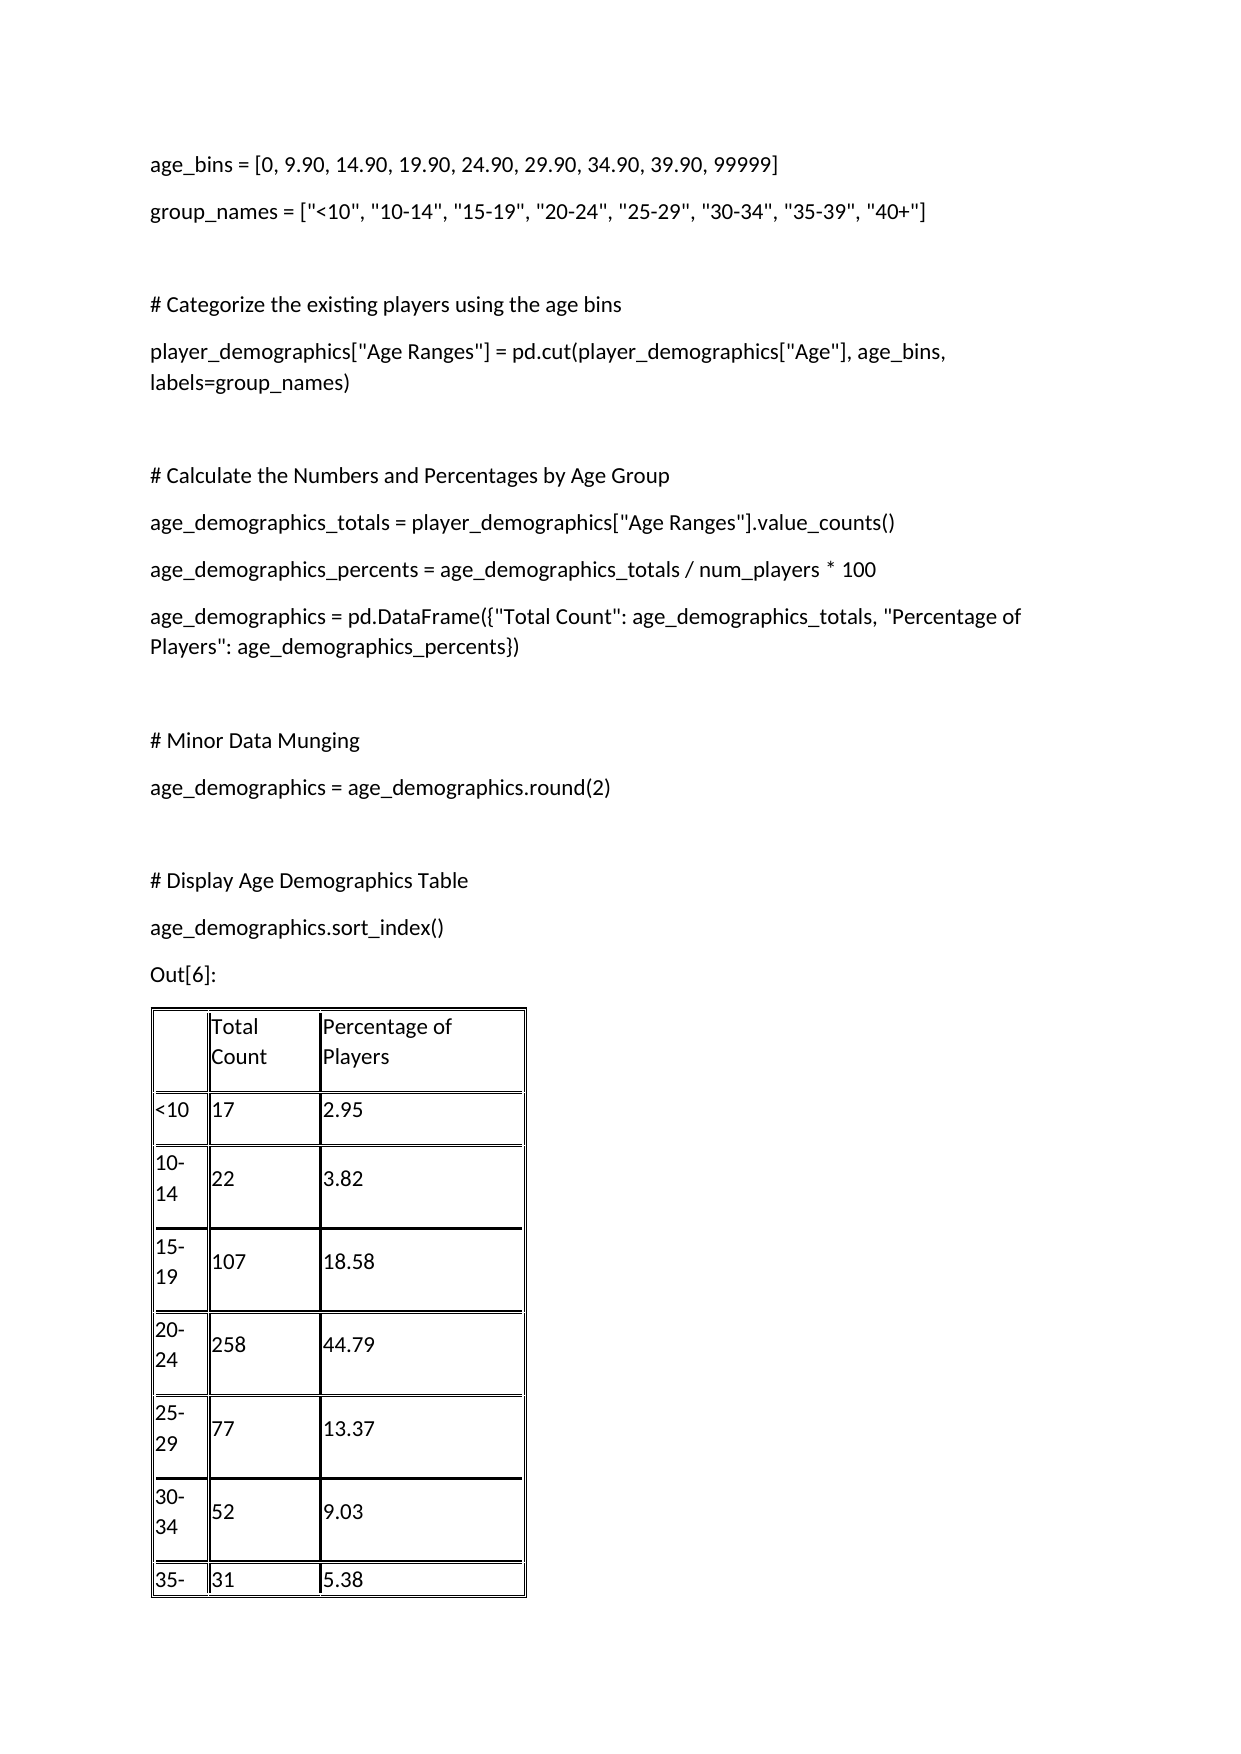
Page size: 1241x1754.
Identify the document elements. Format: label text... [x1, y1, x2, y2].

text age_demographics = age_demographics.round(2) [150, 773, 1090, 801]
table_cell 30-34 [154, 1477, 207, 1560]
table_cell 5.38 [320, 1560, 524, 1595]
text # Categorize the existing players using the age bins [150, 291, 1090, 319]
text Out[6]: [150, 960, 1090, 988]
table_cell 44.79 [322, 1310, 524, 1394]
table_cell 107 [211, 1230, 319, 1310]
table_header Percentage of Players [320, 1011, 524, 1091]
table_cell <10 [152, 1091, 209, 1144]
text age_demographics.sort_index() [150, 913, 1090, 942]
table_cell 258 [211, 1314, 319, 1394]
table_cell 17 [211, 1094, 319, 1144]
table_cell 18.58 [322, 1227, 524, 1310]
table_cell 13.37 [320, 1394, 525, 1477]
text # Display Age Demographics Table [150, 867, 1090, 895]
table_cell 10-14 [152, 1144, 209, 1227]
table_header Total Count [209, 1011, 320, 1091]
table_cell 2.95 [320, 1091, 525, 1144]
text age_demographics_totals = player_demographics["Age Ranges"].value_counts() [150, 508, 1090, 536]
table_header [154, 1009, 209, 1091]
text # Calculate the Numbers and Percentages by Age Group [150, 461, 1090, 489]
table_cell 9.03 [322, 1477, 524, 1560]
text age_demographics = pd.DataFrame({"Total Count": age_demographics_totals, "Percentage of Players": age_demographics_percents}) [150, 602, 1090, 660]
table_cell 52 [211, 1480, 319, 1560]
text # Minor Data Munging [150, 726, 1090, 754]
table_cell 15-19 [154, 1227, 207, 1310]
table_cell 31 [209, 1564, 320, 1595]
table_cell 20-24 [154, 1310, 207, 1394]
text age_demographics_percents = age_demographics_totals / num_players * 100 [150, 555, 1090, 583]
table_cell 3.82 [320, 1144, 525, 1227]
text age_bins = [0, 9.90, 14.90, 19.90, 24.90, 29.90, 34.90, 39.90, 99999] [150, 150, 1090, 178]
table_cell 35-39 [154, 1560, 209, 1595]
table_cell 22 [211, 1147, 319, 1227]
table_cell 25-29 [152, 1394, 209, 1477]
text player_demographics["Age Ranges"] = pd.cut(player_demographics["Age"], age_bins, labels=group_names) [150, 337, 1090, 396]
table_cell 77 [211, 1397, 319, 1477]
text group_names = ["<10", "10-14", "15-19", "20-24", "25-29", "30-34", "35-39", "40+"] [150, 197, 1090, 225]
